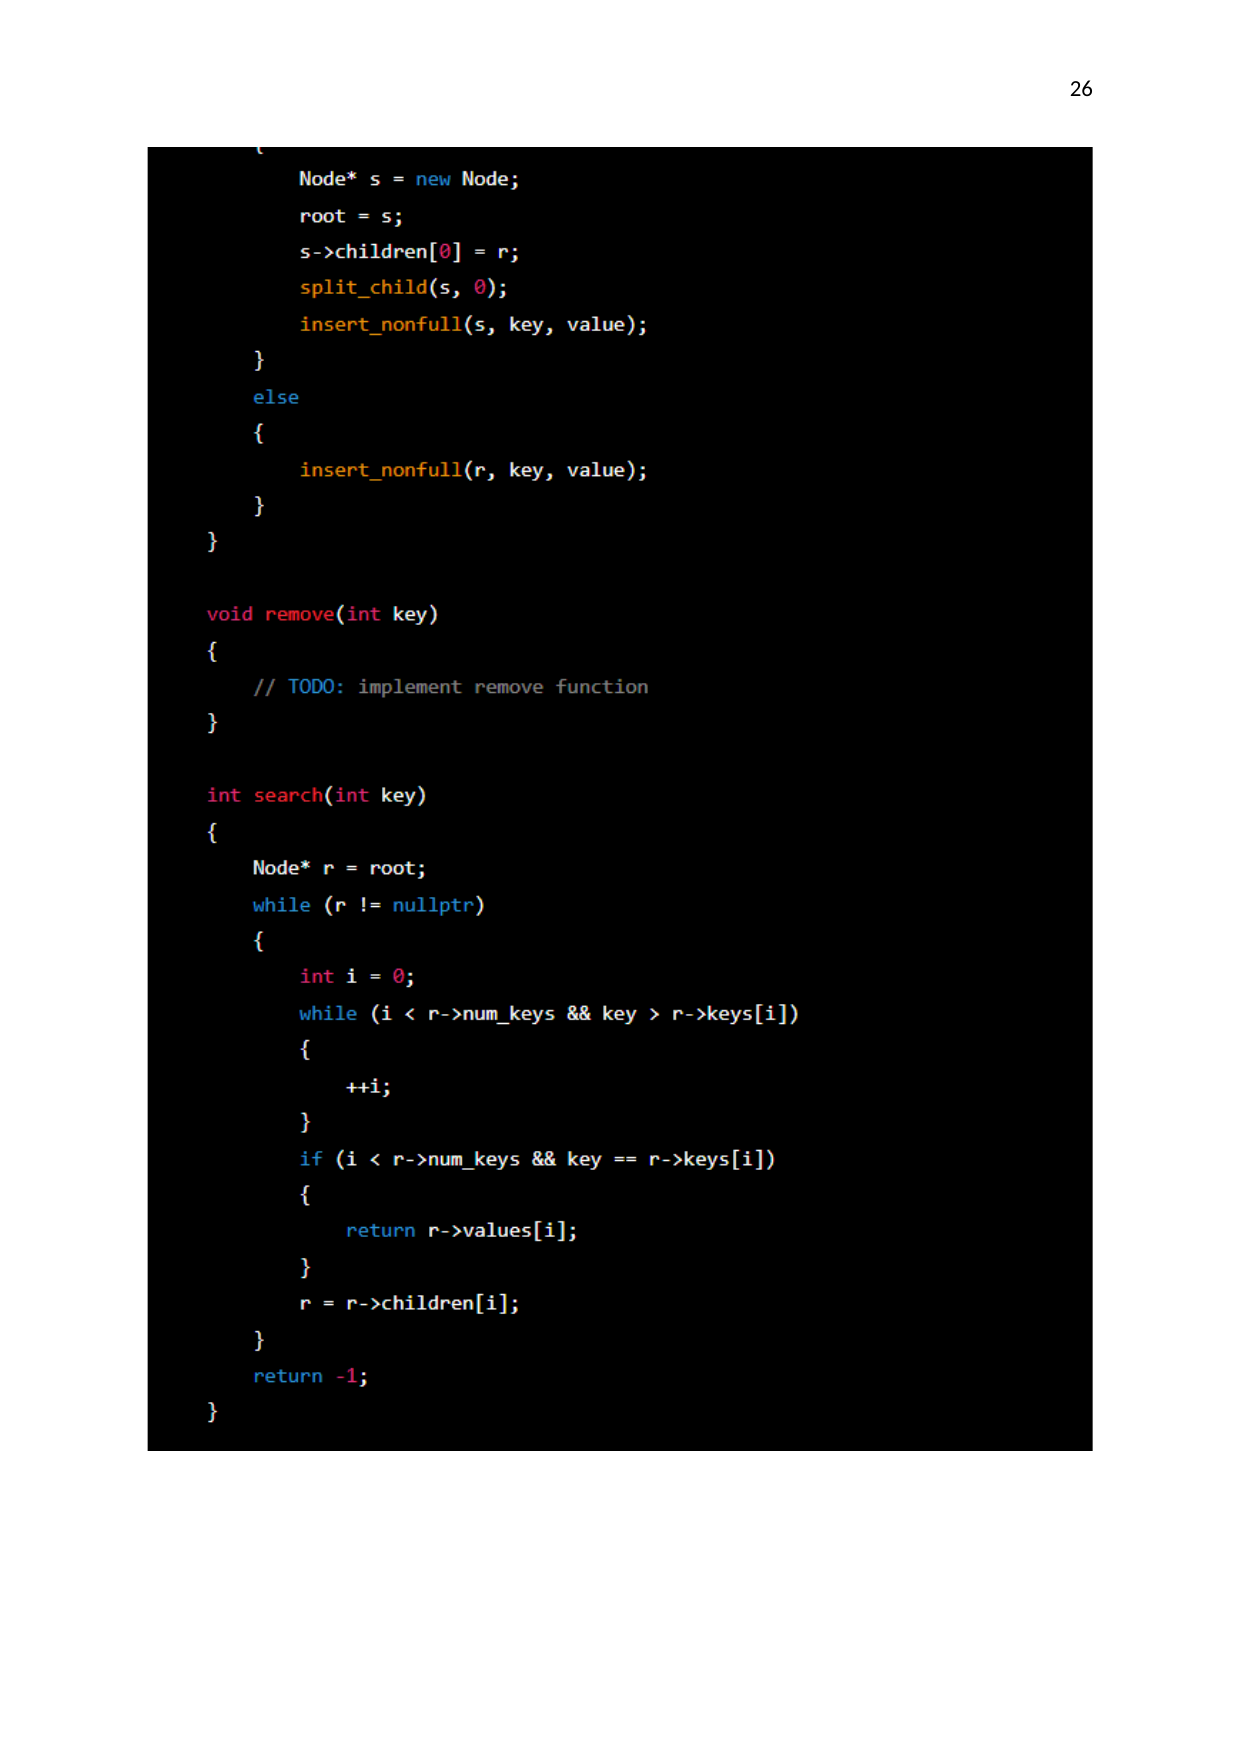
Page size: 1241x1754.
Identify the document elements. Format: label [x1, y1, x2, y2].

picture [147, 147, 1093, 1451]
